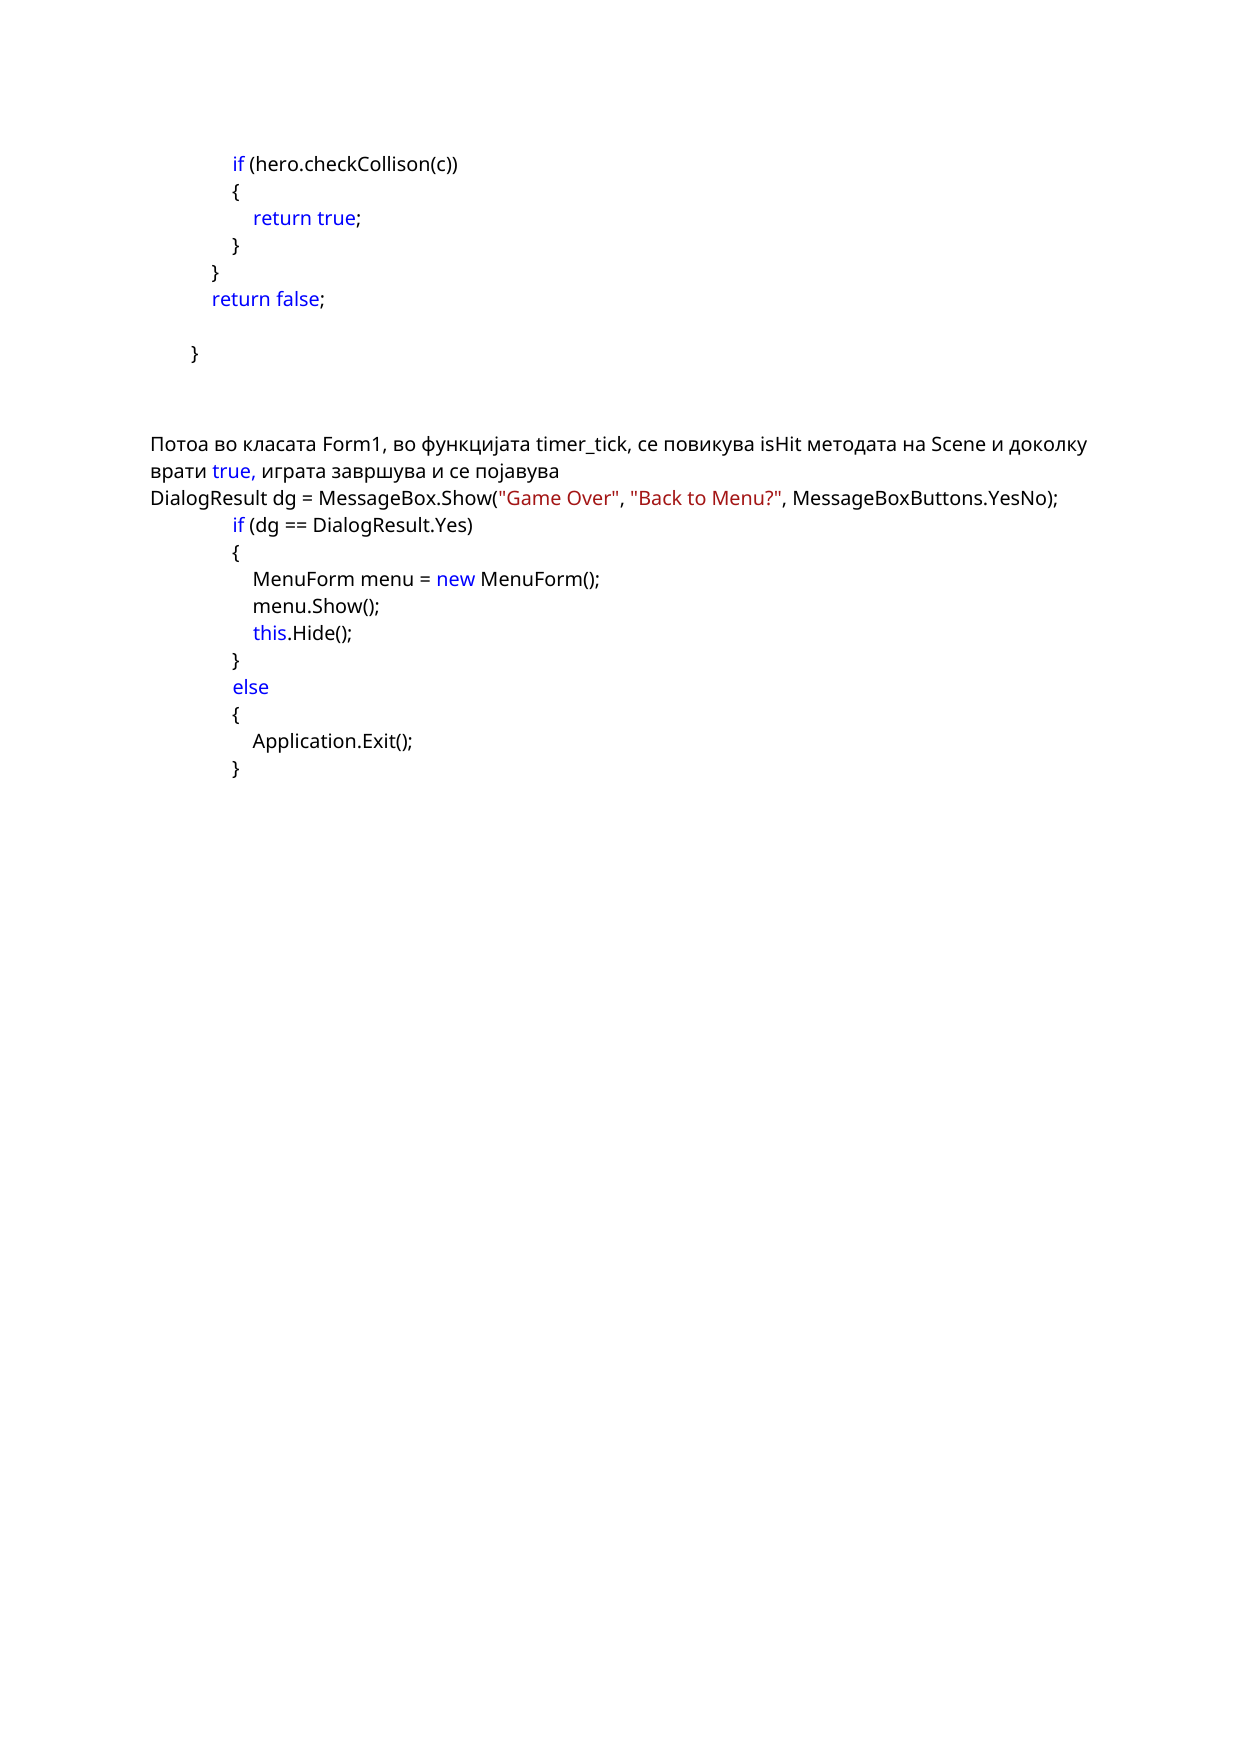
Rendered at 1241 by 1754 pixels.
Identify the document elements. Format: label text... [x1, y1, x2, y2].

text } [150, 231, 1090, 258]
text } [150, 754, 1090, 781]
text else [150, 673, 1090, 700]
text } [150, 646, 1090, 673]
text this.Hide(); [150, 619, 1090, 646]
text MenuForm menu = new MenuForm(); [150, 565, 1090, 592]
text if (hero.checkCollison(c)) [150, 150, 1090, 177]
text Потоа во класата Form1, во функцијата timer_tick, се повикува isHit методата на Scene и доколку врати true, играта завршува и се појавува [150, 430, 1090, 484]
text return true; [150, 204, 1090, 231]
text return false; [150, 285, 1090, 312]
text } [150, 258, 1090, 285]
text if (dg == DialogResult.Yes) [150, 511, 1090, 538]
text { [150, 177, 1090, 204]
text { [150, 700, 1090, 727]
text Application.Exit(); [150, 727, 1090, 754]
text } [150, 339, 1090, 366]
text DialogResult dg = MessageBox.Show("Game Over", "Back to Menu?", MessageBoxButtons.YesNo); [150, 484, 1090, 511]
text { [150, 538, 1090, 565]
text menu.Show(); [150, 592, 1090, 619]
